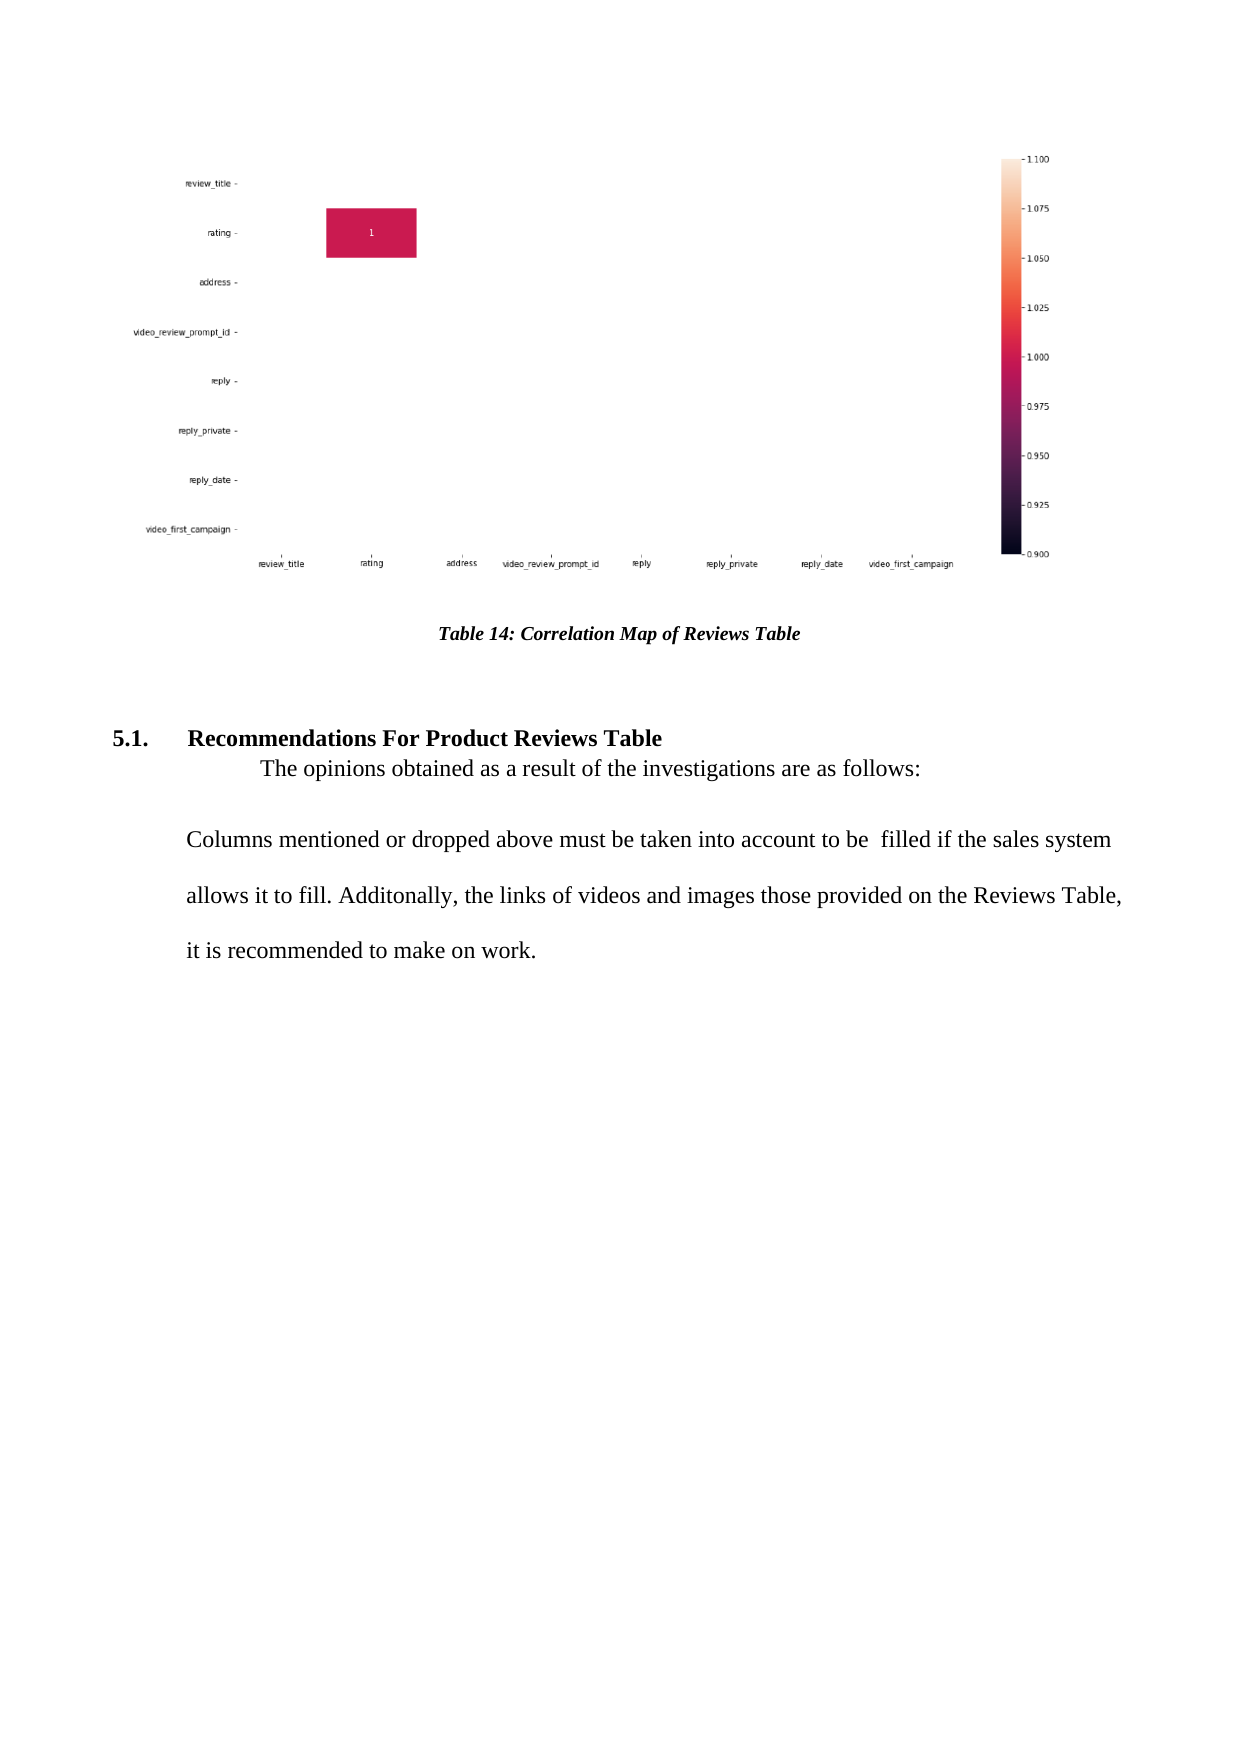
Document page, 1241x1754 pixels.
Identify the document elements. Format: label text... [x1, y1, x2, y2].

text Columns mentioned or dropped above must be taken into account to be filled if the sales system allows it to fill. Additonally, the links of videos and images those provided on the Reviews Table, it is recommended to make on work. [186, 826, 1128, 963]
subtitle Recommendations For Product Reviews Table [112, 724, 1128, 751]
text The opinions obtained as a result of the investigations are as follows: [186, 754, 1128, 781]
picture [112, 150, 1058, 592]
text Table 14: Correlation Map of Reviews Table [112, 622, 1128, 645]
